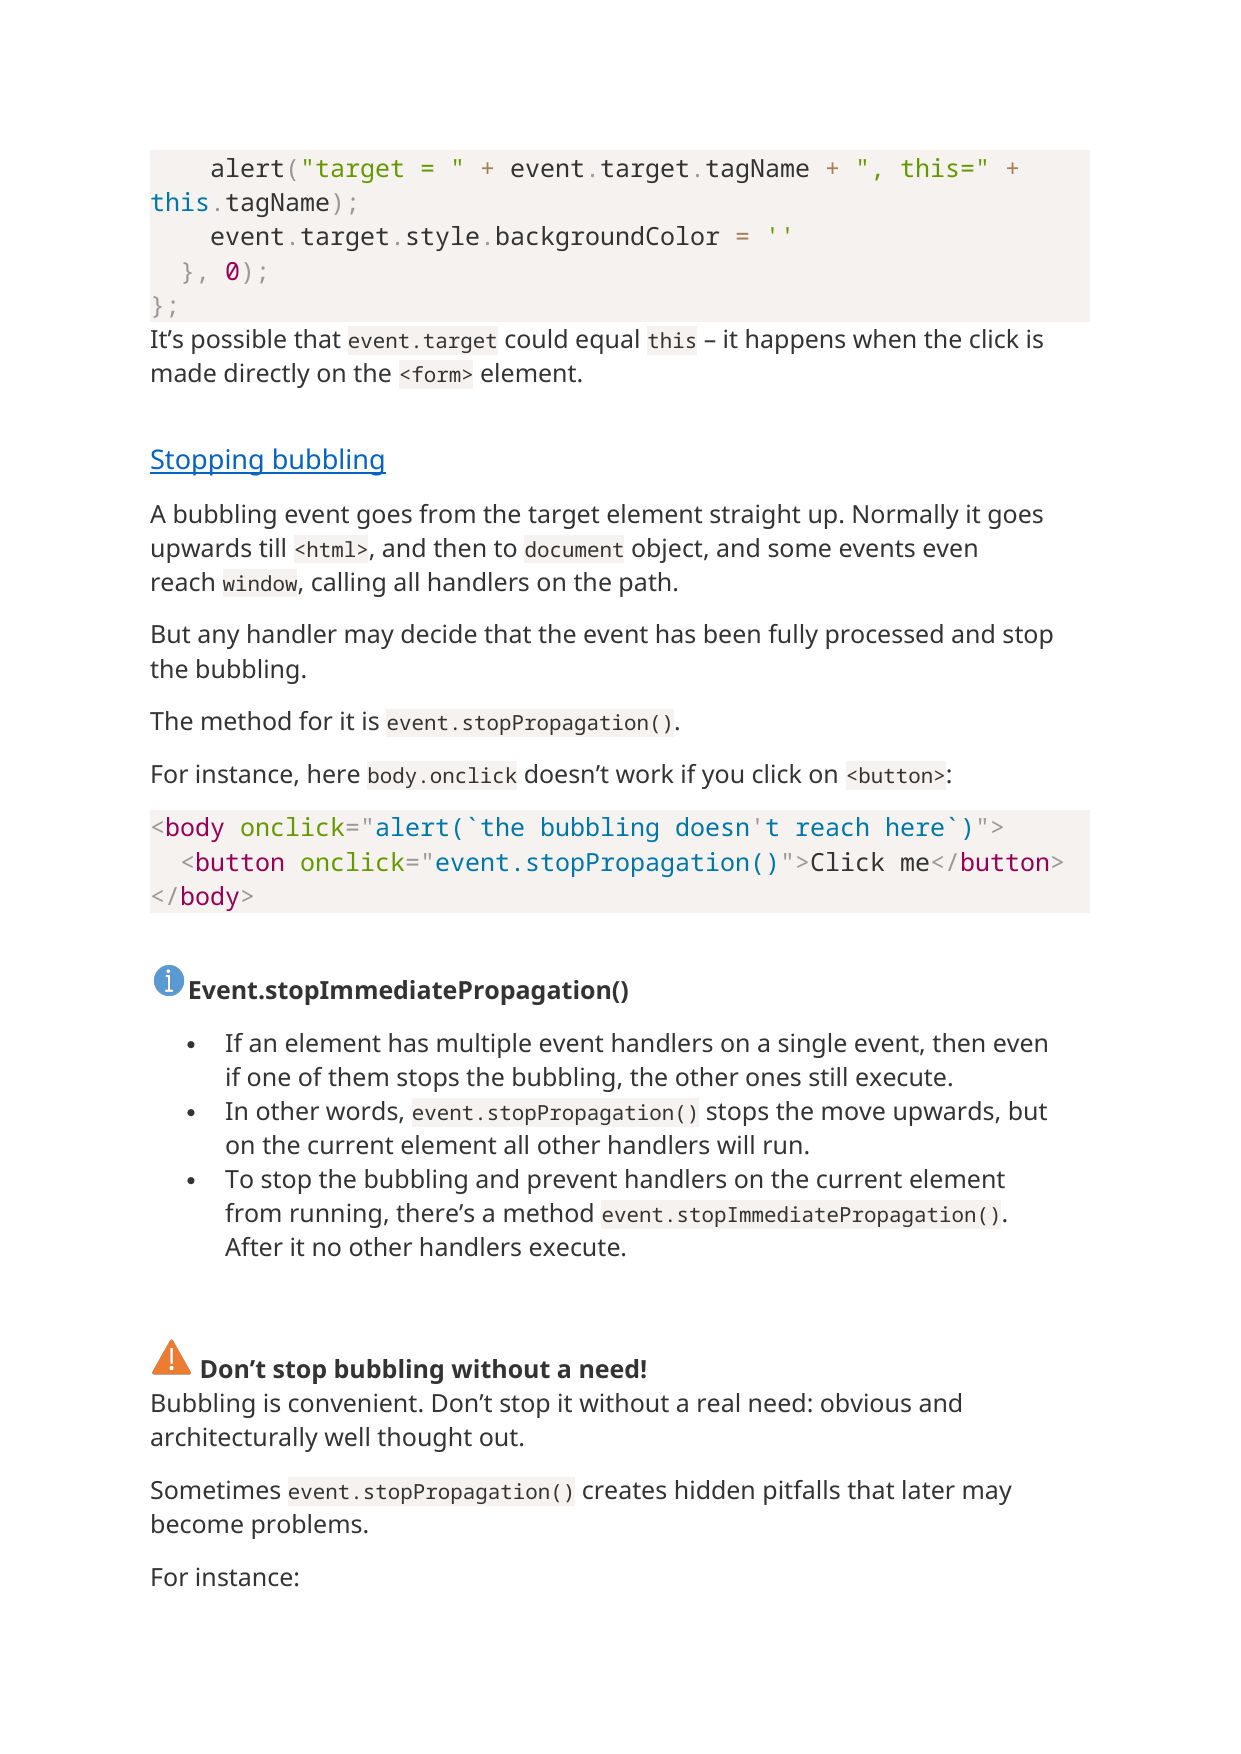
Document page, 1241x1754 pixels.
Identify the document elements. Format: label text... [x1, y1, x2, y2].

text For instance, here body.onclick doesn’t work if you click on <button>: [150, 757, 1090, 791]
text event.target.style.backgroundColor = '' [150, 219, 1090, 253]
text Bubbling is convenient. Don’t stop it without a real need: obvious and architecturally well thought out. [150, 1386, 1090, 1454]
text </body> [150, 878, 1090, 913]
text For instance: [150, 1559, 1090, 1594]
text But any handler may decide that the event has been fully processed and stop the bubbling. [150, 617, 1090, 685]
text Sometimes event.stopPropagation() creates hidden pitfalls that later may become problems. [150, 1473, 1090, 1541]
text <body onclick="alert(`the bubbling doesn't reach here`)"> [150, 810, 1090, 844]
text Event.stopImmediatePropagation() [150, 962, 1090, 1007]
text }; [150, 287, 1090, 322]
text A bubbling event goes from the target element straight up. Normally it goes upwards till <html>, and then to document object, and some events even reach window, calling all handlers on the path. [150, 496, 1090, 598]
text <button onclick="event.stopPropagation()">Click me</button> [150, 844, 1090, 878]
text alert("target = " + event.target.tagName + ", this=" + this.tagName); [150, 150, 1090, 219]
text Don’t stop bubbling without a need! [150, 1336, 1090, 1386]
subtitle Stopping bubbling [150, 427, 1090, 477]
list If an element has multiple event handlers on a single event, then even if one of them stops the bubbling, the other ones still execute. [187, 1026, 1053, 1094]
text }, 0); [150, 253, 1090, 287]
text It’s possible that event.target could equal this – it happens when the click is made directly on the <form> element. [150, 322, 1090, 390]
text The method for it is event.stopPropagation(). [150, 704, 1090, 738]
list To stop the bubbling and prevent handlers on the current element from running, there’s a method event.stopImmediatePropagation(). After it no other handlers execute. [187, 1162, 1053, 1264]
picture [150, 1335, 193, 1379]
list In other words, event.stopPropagation() stops the move upwards, but on the current element all other handlers will run. [187, 1094, 1053, 1162]
picture [150, 961, 188, 1000]
